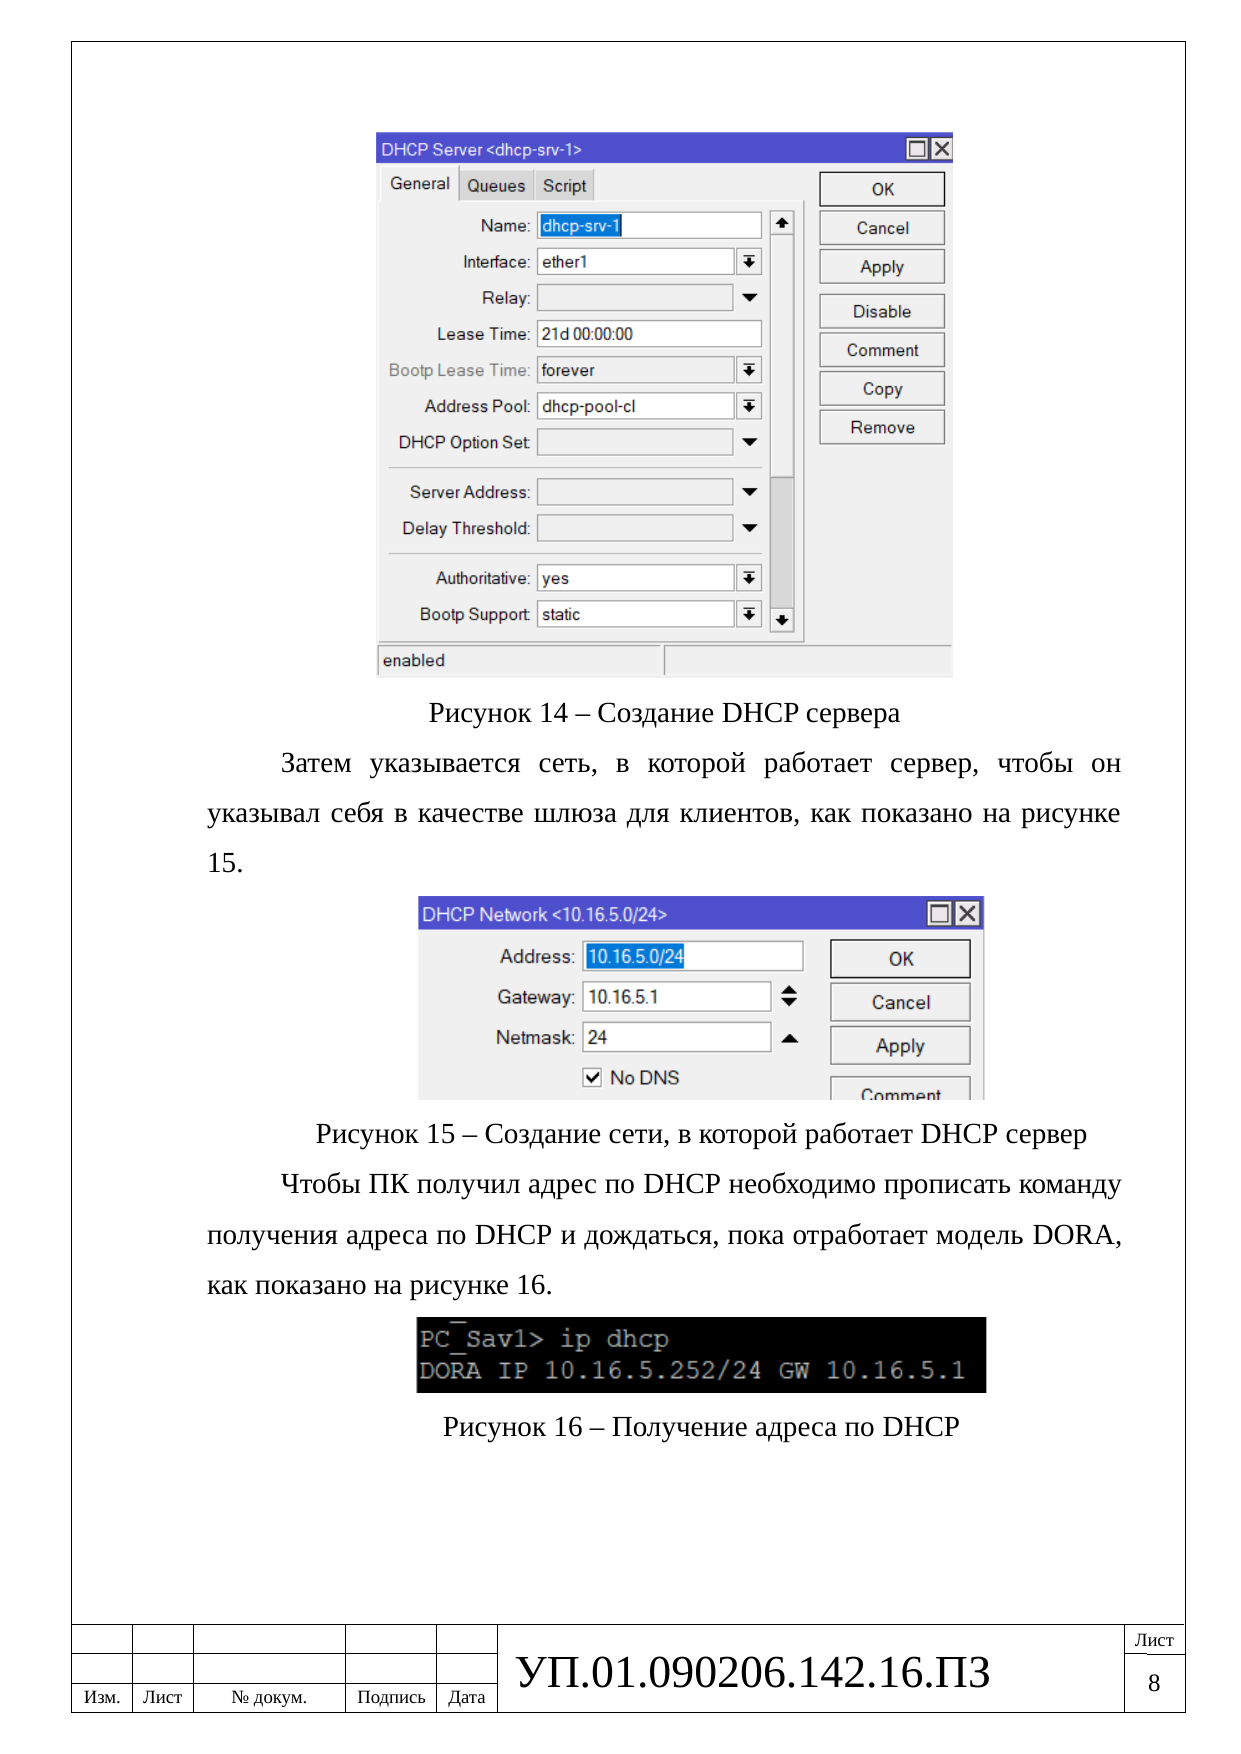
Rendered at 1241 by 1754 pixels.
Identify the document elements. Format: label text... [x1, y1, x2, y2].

text Чтобы ПК получил адрес по DHCP необходимо прописать команду получения адреса по DHCP и дождаться, пока отработает модель DORA, как показано на рисунке 16. [207, 1167, 1122, 1301]
text Затем указывается сеть, в которой работает сервер, чтобы он указывал себя в качестве шлюза для клиентов, как показано на рисунке 15. [207, 745, 1122, 879]
text Рисунок 14 – Создание DHCP сервера [207, 695, 1122, 728]
text Рисунок 16 – Получение адреса по DHCP [207, 1409, 1122, 1443]
picture [418, 896, 985, 1100]
picture [376, 132, 953, 678]
picture [416, 1317, 987, 1393]
text Рисунок 15 – Создание сети, в которой работает DHCP сервер [207, 1116, 1122, 1150]
